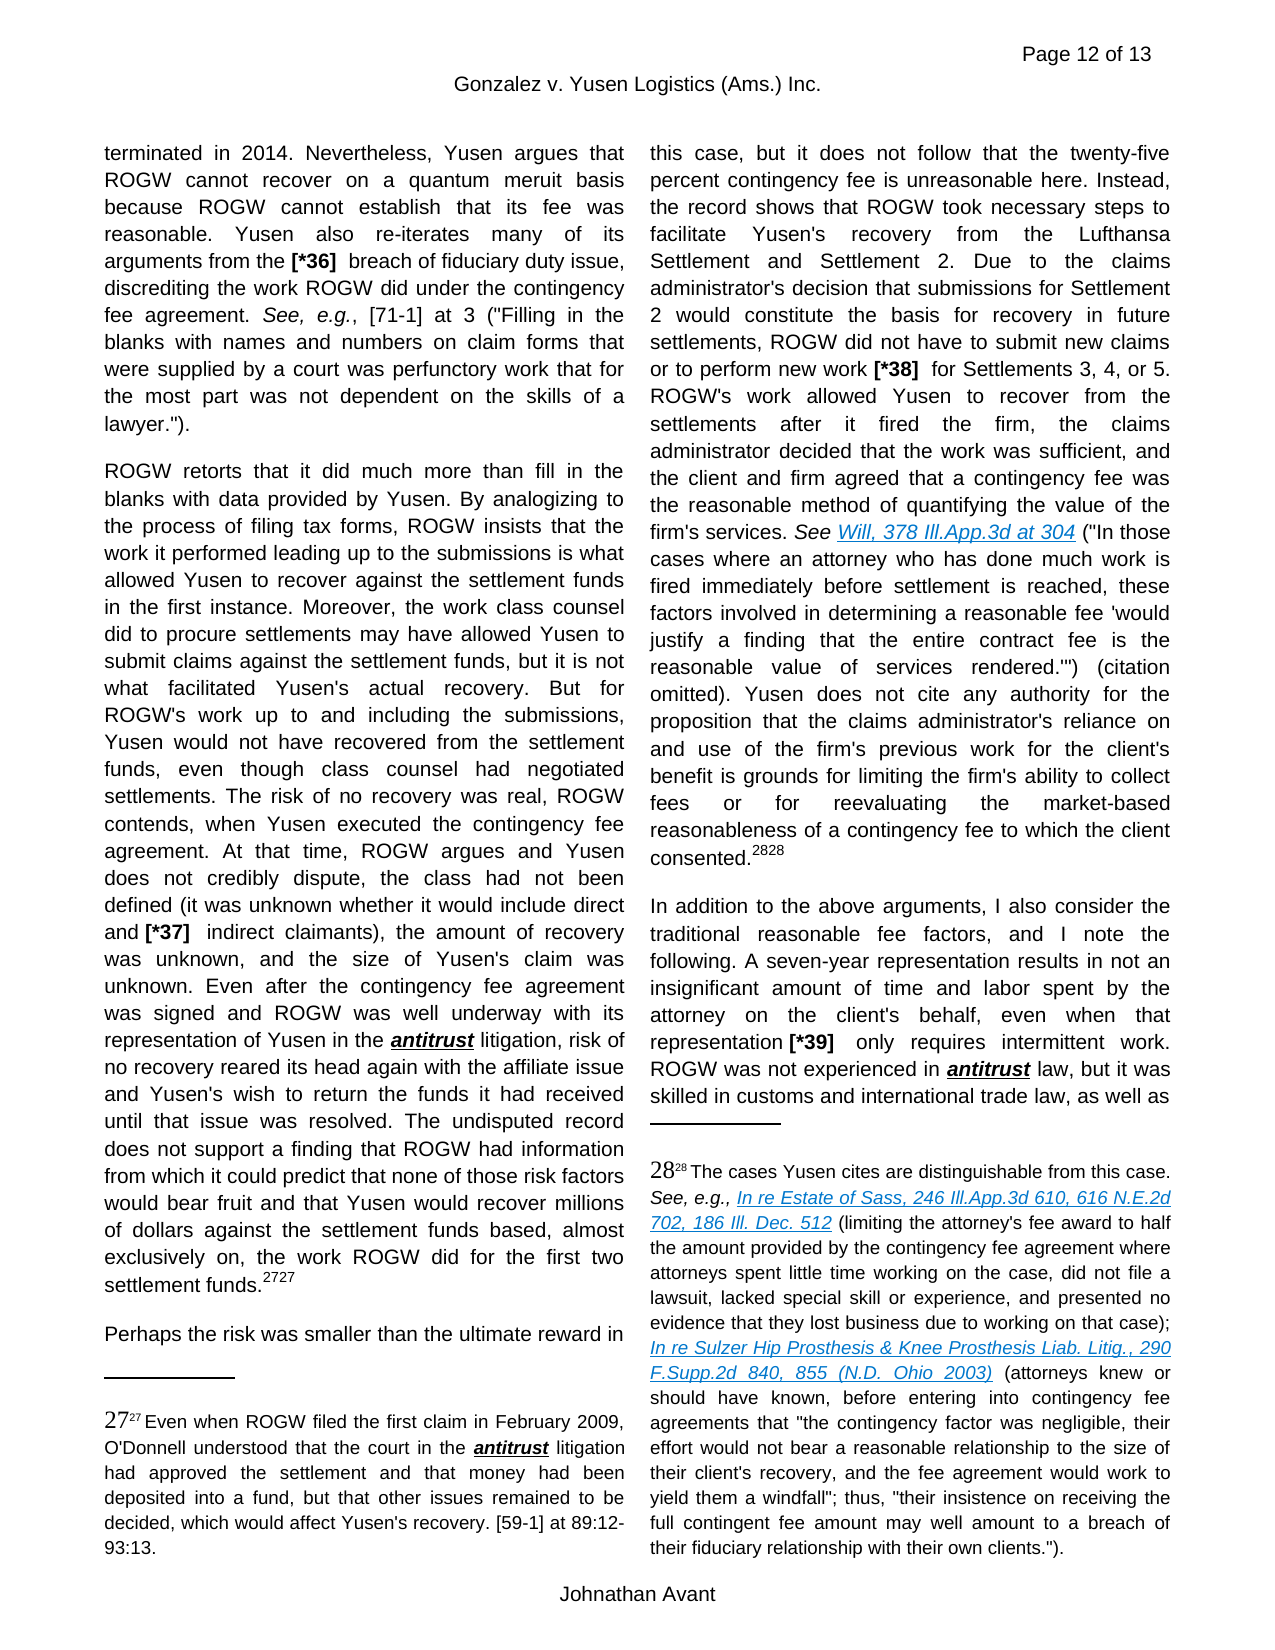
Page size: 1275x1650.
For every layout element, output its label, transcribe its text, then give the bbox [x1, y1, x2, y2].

text Perhaps the risk was smaller than the ultimate reward in this case, but it does not follow that the twenty-five percent contingency fee is unreasonable here. Instead, the record shows that ROGW took necessary steps to facilitate Yusen's recovery from the Lufthansa Settlement and Settlement 2. Due to the claims administrator's decision that submissions for Settlement 2 would constitute the basis for recovery in future settlements, ROGW did not have to submit new claims or to perform new work [*38] for Settlements 3, 4, or 5. ROGW's work allowed Yusen to recover from the settlements after it fired the firm, the claims administrator decided that the work was sufficient, and the client and firm agreed that a contingency fee was the reasonable method of quantifying the value of the firm's services. See Will, 378 Ill.App.3d at 304 ("In those cases where an attorney who has done much work is fired immediately before settlement is reached, these factors involved in determining a reasonable fee 'would justify a finding that the entire contract fee is the reasonable value of services rendered.'") (citation omitted). Yusen does not cite any authority for the proposition that the claims administrator's reliance on and use of the firm's previous work for the client's benefit is grounds for limiting the firm's ability to collect fees or for reevaluating the market-based reasonableness of a contingency fee to which the client consented.28 [650, 137, 1171, 870]
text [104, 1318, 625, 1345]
text ROGW retorts that it did much more than fill in the blanks with data provided by Yusen. By analogizing to the process of filing tax forms, ROGW insists that the work it performed leading up to the submissions is what allowed Yusen to recover against the settlement funds in the first instance. Moreover, the work class counsel did to procure settlements may have allowed Yusen to submit claims against the settlement funds, but it is not what facilitated Yusen's actual recovery. But for ROGW's work up to and including the submissions, Yusen would not have recovered from the settlement funds, even though class counsel had negotiated settlements. The risk of no recovery was real, ROGW contends, when Yusen executed the contingency fee agreement. At that time, ROGW argues and Yusen does not credibly dispute, the class had not been defined (it was unknown whether it would include direct and [*37] indirect claimants), the amount of recovery was unknown, and the size of Yusen's claim was unknown. Even after the contingency fee agreement was signed and ROGW was well underway with its representation of Yusen in the antitrust litigation, risk of no recovery reared its head again with the affiliate issue and Yusen's wish to return the funds it had received until that issue was resolved. The undisputed record does not support a finding that ROGW had information from which it could predict that none of those risk factors would bear fruit and that Yusen would recover millions of dollars against the settlement funds based, almost exclusively on, the work ROGW did for the first two settlement funds.27 [104, 456, 625, 1297]
